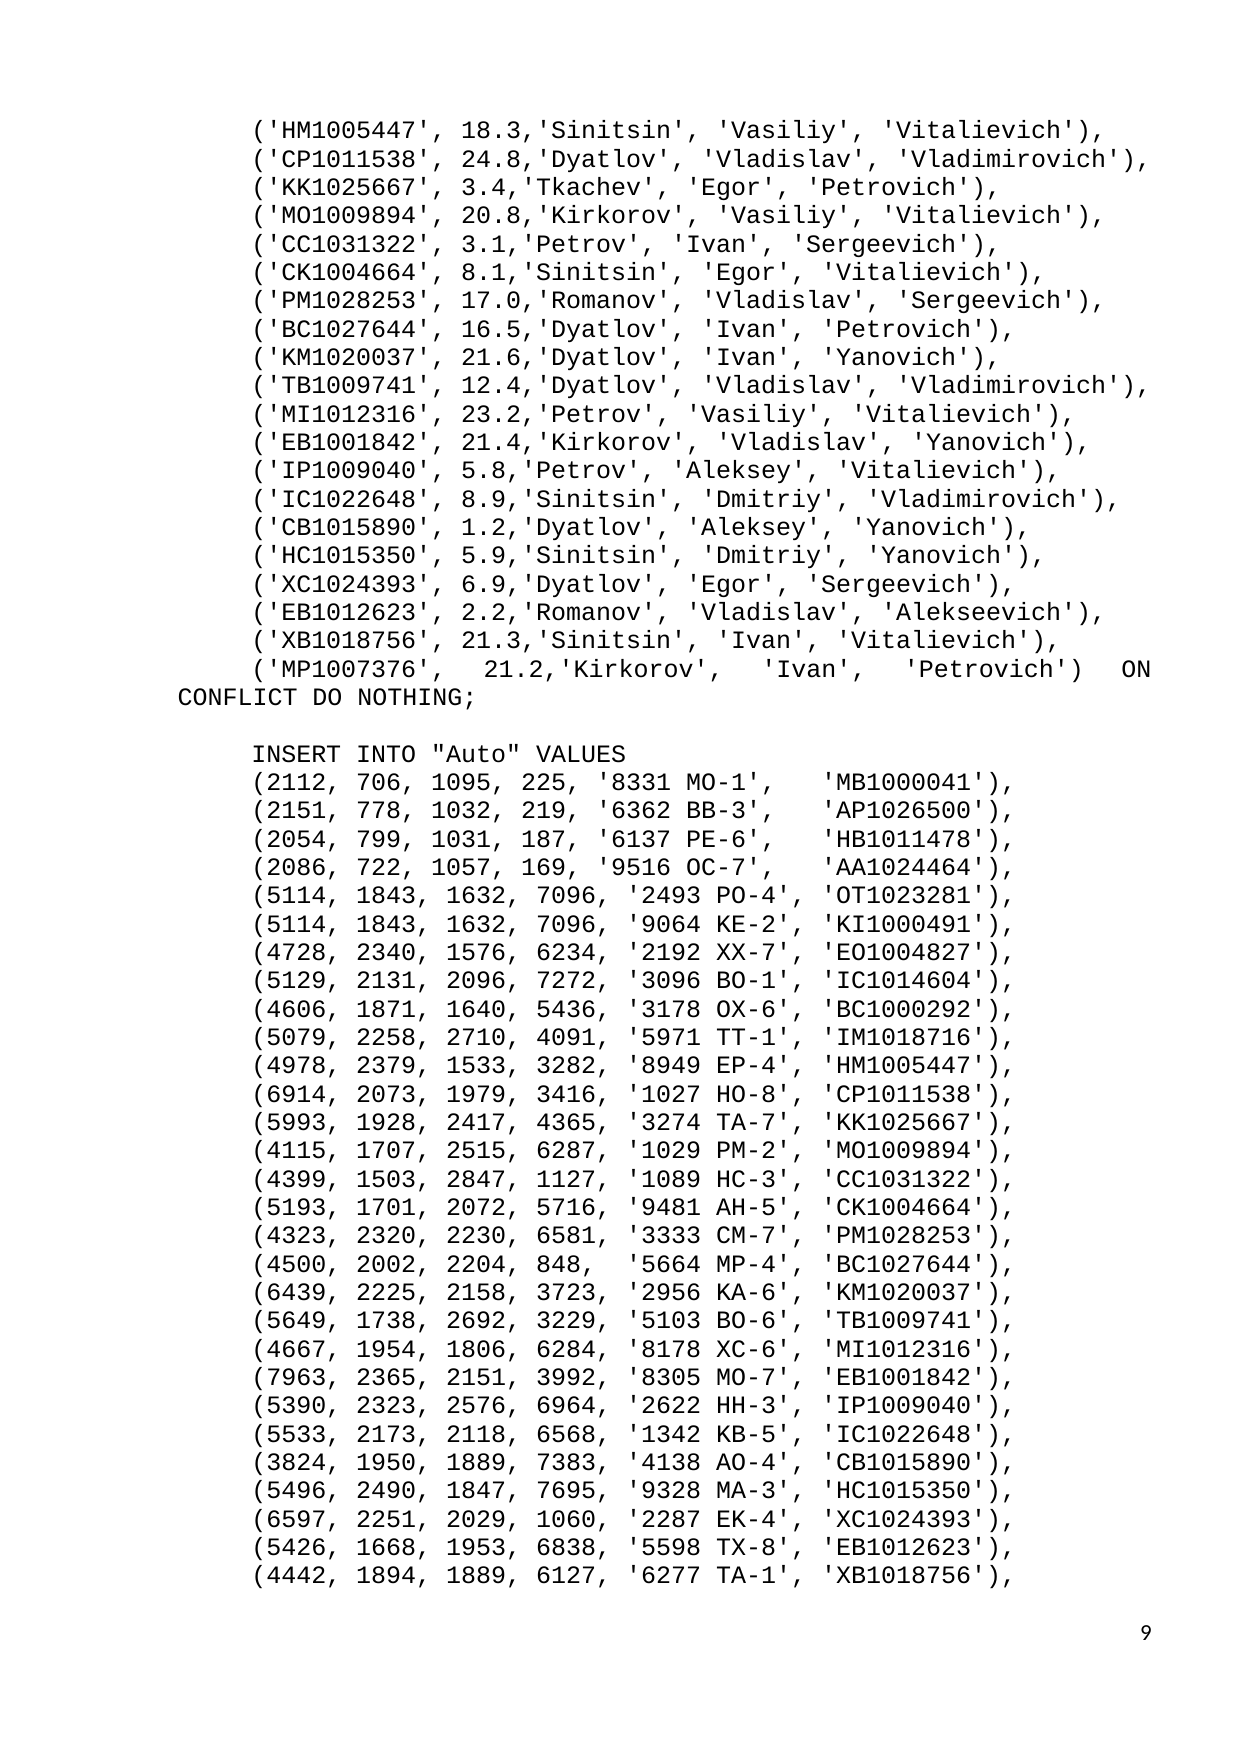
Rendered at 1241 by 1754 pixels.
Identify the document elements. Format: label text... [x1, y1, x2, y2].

text INSERT INTO "Auto" VALUES [177, 741, 1152, 770]
text ('IC1022648', 8.9,'Sinitsin', 'Dmitriy', 'Vladimirovich'), [177, 486, 1152, 515]
text ('HC1015350', 5.9,'Sinitsin', 'Dmitriy', 'Yanovich'), [177, 543, 1152, 571]
text (4399, 1503, 2847, 1127, '1089 HC-3', 'CC1031322'), [177, 1166, 1152, 1195]
text (3824, 1950, 1889, 7383, '4138 AO-4', 'CB1015890'), [177, 1450, 1152, 1478]
text (5533, 2173, 2118, 6568, '1342 KB-5', 'IC1022648'), [177, 1421, 1152, 1450]
text (2086, 722, 1057, 169, '9516 OC-7', 'AA1024464'), [177, 855, 1152, 883]
text (5114, 1843, 1632, 7096, '2493 PO-4', 'OT1023281'), [177, 883, 1152, 911]
text (4667, 1954, 1806, 6284, '8178 XC-6', 'MI1012316'), [177, 1336, 1152, 1365]
text ('IP1009040', 5.8,'Petrov', 'Aleksey', 'Vitalievich'), [177, 458, 1152, 486]
text ('CK1004664', 8.1,'Sinitsin', 'Egor', 'Vitalievich'), [177, 260, 1152, 288]
text ('KK1025667', 3.4,'Tkachev', 'Egor', 'Petrovich'), [177, 175, 1152, 203]
text ('TB1009741', 12.4,'Dyatlov', 'Vladislav', 'Vladimirovich'), [177, 373, 1152, 401]
text ('XC1024393', 6.9,'Dyatlov', 'Egor', 'Sergeevich'), [177, 571, 1152, 600]
text (5079, 2258, 2710, 4091, '5971 TT-1', 'IM1018716'), [177, 1025, 1152, 1053]
text (4442, 1894, 1889, 6127, '6277 TA-1', 'XB1018756'), [177, 1563, 1152, 1591]
text (4500, 2002, 2204, 848, '5664 MP-4', 'BC1027644'), [177, 1251, 1152, 1280]
text (5193, 1701, 2072, 5716, '9481 AH-5', 'CK1004664'), [177, 1195, 1152, 1223]
text ('MI1012316', 23.2,'Petrov', 'Vasiliy', 'Vitalievich'), [177, 401, 1152, 430]
text ('BC1027644', 16.5,'Dyatlov', 'Ivan', 'Petrovich'), [177, 316, 1152, 345]
text (4115, 1707, 2515, 6287, '1029 PM-2', 'MO1009894'), [177, 1138, 1152, 1166]
text (4606, 1871, 1640, 5436, '3178 OX-6', 'BC1000292'), [177, 996, 1152, 1025]
text (5390, 2323, 2576, 6964, '2622 HH-3', 'IP1009040'), [177, 1393, 1152, 1421]
text (2151, 778, 1032, 219, '6362 BB-3', 'AP1026500'), [177, 798, 1152, 826]
text (5649, 1738, 2692, 3229, '5103 BO-6', 'TB1009741'), [177, 1308, 1152, 1336]
text ('CP1011538', 24.8,'Dyatlov', 'Vladislav', 'Vladimirovich'), [177, 146, 1152, 175]
text ('CC1031322', 3.1,'Petrov', 'Ivan', 'Sergeevich'), [177, 231, 1152, 260]
text ('MP1007376', 21.2,'Kirkorov', 'Ivan', 'Petrovich') ON CONFLICT DO NOTHING; [177, 656, 1152, 713]
text (4978, 2379, 1533, 3282, '8949 EP-4', 'HM1005447'), [177, 1053, 1152, 1081]
text (5426, 1668, 1953, 6838, '5598 TX-8', 'EB1012623'), [177, 1535, 1152, 1563]
text (4728, 2340, 1576, 6234, '2192 XX-7', 'EO1004827'), [177, 940, 1152, 968]
text (7963, 2365, 2151, 3992, '8305 MO-7', 'EB1001842'), [177, 1365, 1152, 1393]
text (6439, 2225, 2158, 3723, '2956 KA-6', 'KM1020037'), [177, 1280, 1152, 1308]
text (4323, 2320, 2230, 6581, '3333 CM-7', 'PM1028253'), [177, 1223, 1152, 1251]
text ('PM1028253', 17.0,'Romanov', 'Vladislav', 'Sergeevich'), [177, 288, 1152, 316]
text (5496, 2490, 1847, 7695, '9328 MA-3', 'HC1015350'), [177, 1478, 1152, 1506]
text (5993, 1928, 2417, 4365, '3274 TA-7', 'KK1025667'), [177, 1110, 1152, 1138]
text (2112, 706, 1095, 225, '8331 MO-1', 'MB1000041'), [177, 770, 1152, 798]
text ('EB1001842', 21.4,'Kirkorov', 'Vladislav', 'Yanovich'), [177, 430, 1152, 458]
text (6597, 2251, 2029, 1060, '2287 EK-4', 'XC1024393'), [177, 1506, 1152, 1535]
text ('HM1005447', 18.3,'Sinitsin', 'Vasiliy', 'Vitalievich'), [177, 118, 1152, 146]
text ('XB1018756', 21.3,'Sinitsin', 'Ivan', 'Vitalievich'), [177, 628, 1152, 656]
text ('MO1009894', 20.8,'Kirkorov', 'Vasiliy', 'Vitalievich'), [177, 203, 1152, 231]
text (6914, 2073, 1979, 3416, '1027 HO-8', 'CP1011538'), [177, 1081, 1152, 1110]
text ('KM1020037', 21.6,'Dyatlov', 'Ivan', 'Yanovich'), [177, 345, 1152, 373]
text (5129, 2131, 2096, 7272, '3096 BO-1', 'IC1014604'), [177, 968, 1152, 996]
text ('CB1015890', 1.2,'Dyatlov', 'Aleksey', 'Yanovich'), [177, 515, 1152, 543]
text (5114, 1843, 1632, 7096, '9064 KE-2', 'KI1000491'), [177, 911, 1152, 940]
text ('EB1012623', 2.2,'Romanov', 'Vladislav', 'Alekseevich'), [177, 600, 1152, 628]
text (2054, 799, 1031, 187, '6137 PE-6', 'HB1011478'), [177, 826, 1152, 855]
